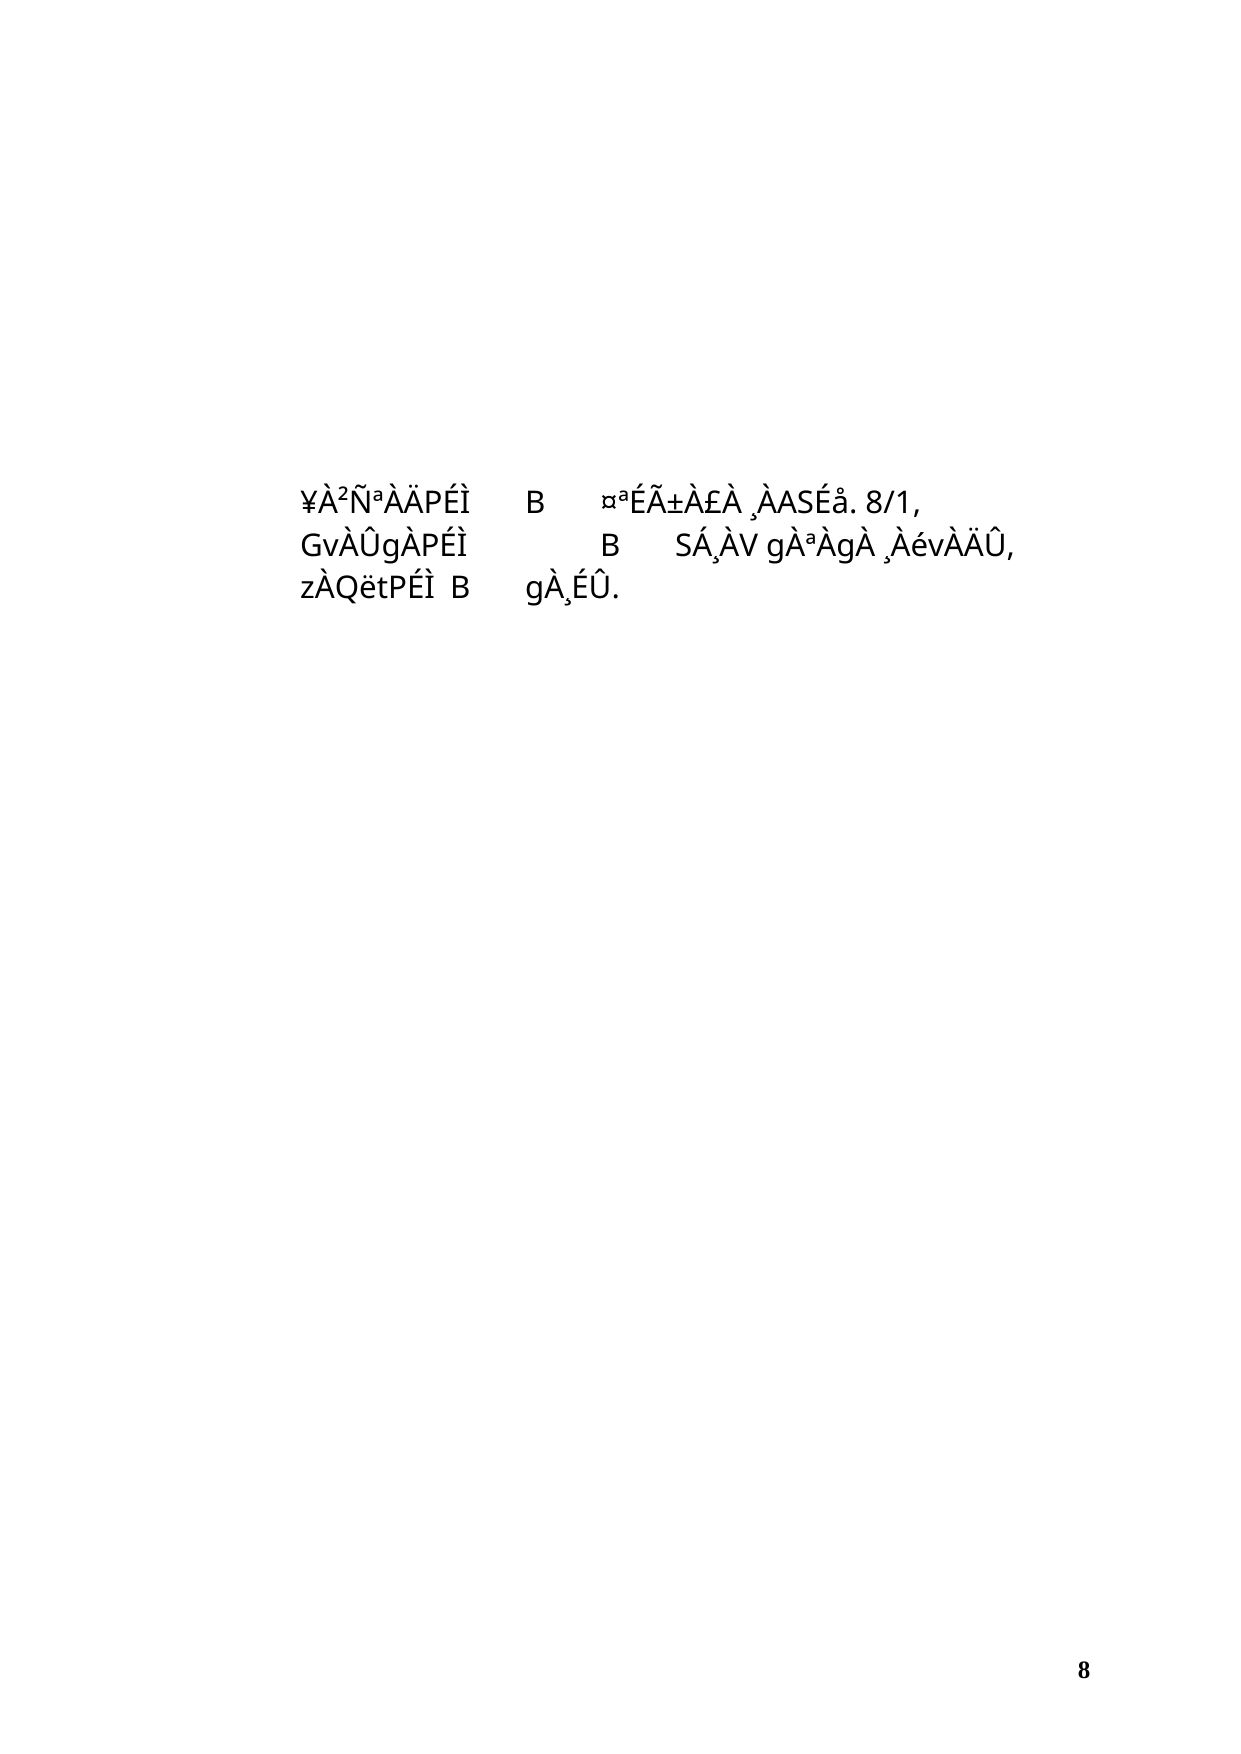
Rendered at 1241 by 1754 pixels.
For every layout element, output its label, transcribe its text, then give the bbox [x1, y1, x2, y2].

text GvÀÛgÀPÉÌ B SÁ¸ÀV gÀªÀgÀ ¸ÀévÀÄÛ, [300, 523, 1090, 565]
text zÀQëtPÉÌ B gÀ¸ÉÛ. [300, 565, 1090, 608]
text ¥À²ÑªÀÄPÉÌ B ¤ªÉÃ±À£À ¸ÀASÉå. 8/1, [300, 480, 1090, 523]
